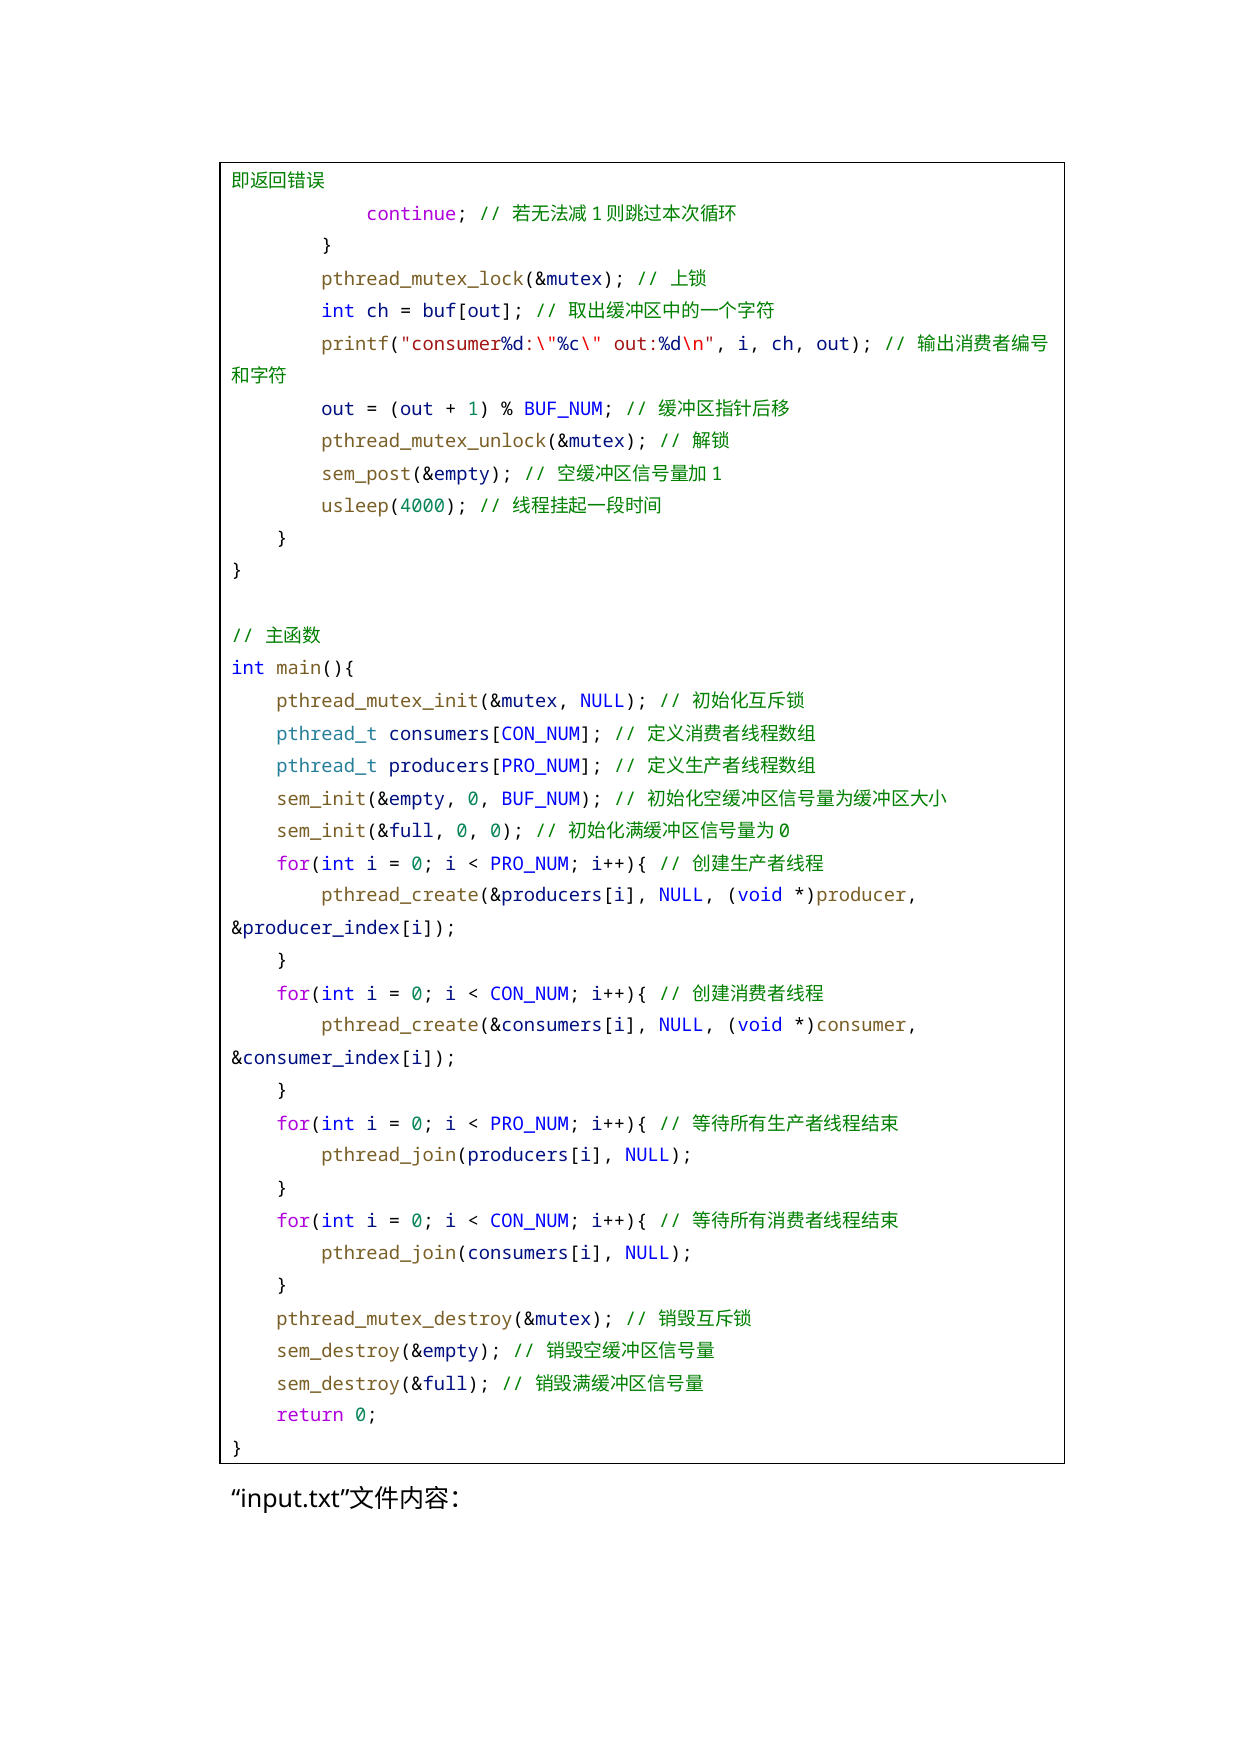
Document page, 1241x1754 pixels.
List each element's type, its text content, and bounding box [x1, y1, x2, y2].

text “input.txt”文件内容： [231, 1464, 1035, 1529]
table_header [221, 163, 1064, 1463]
